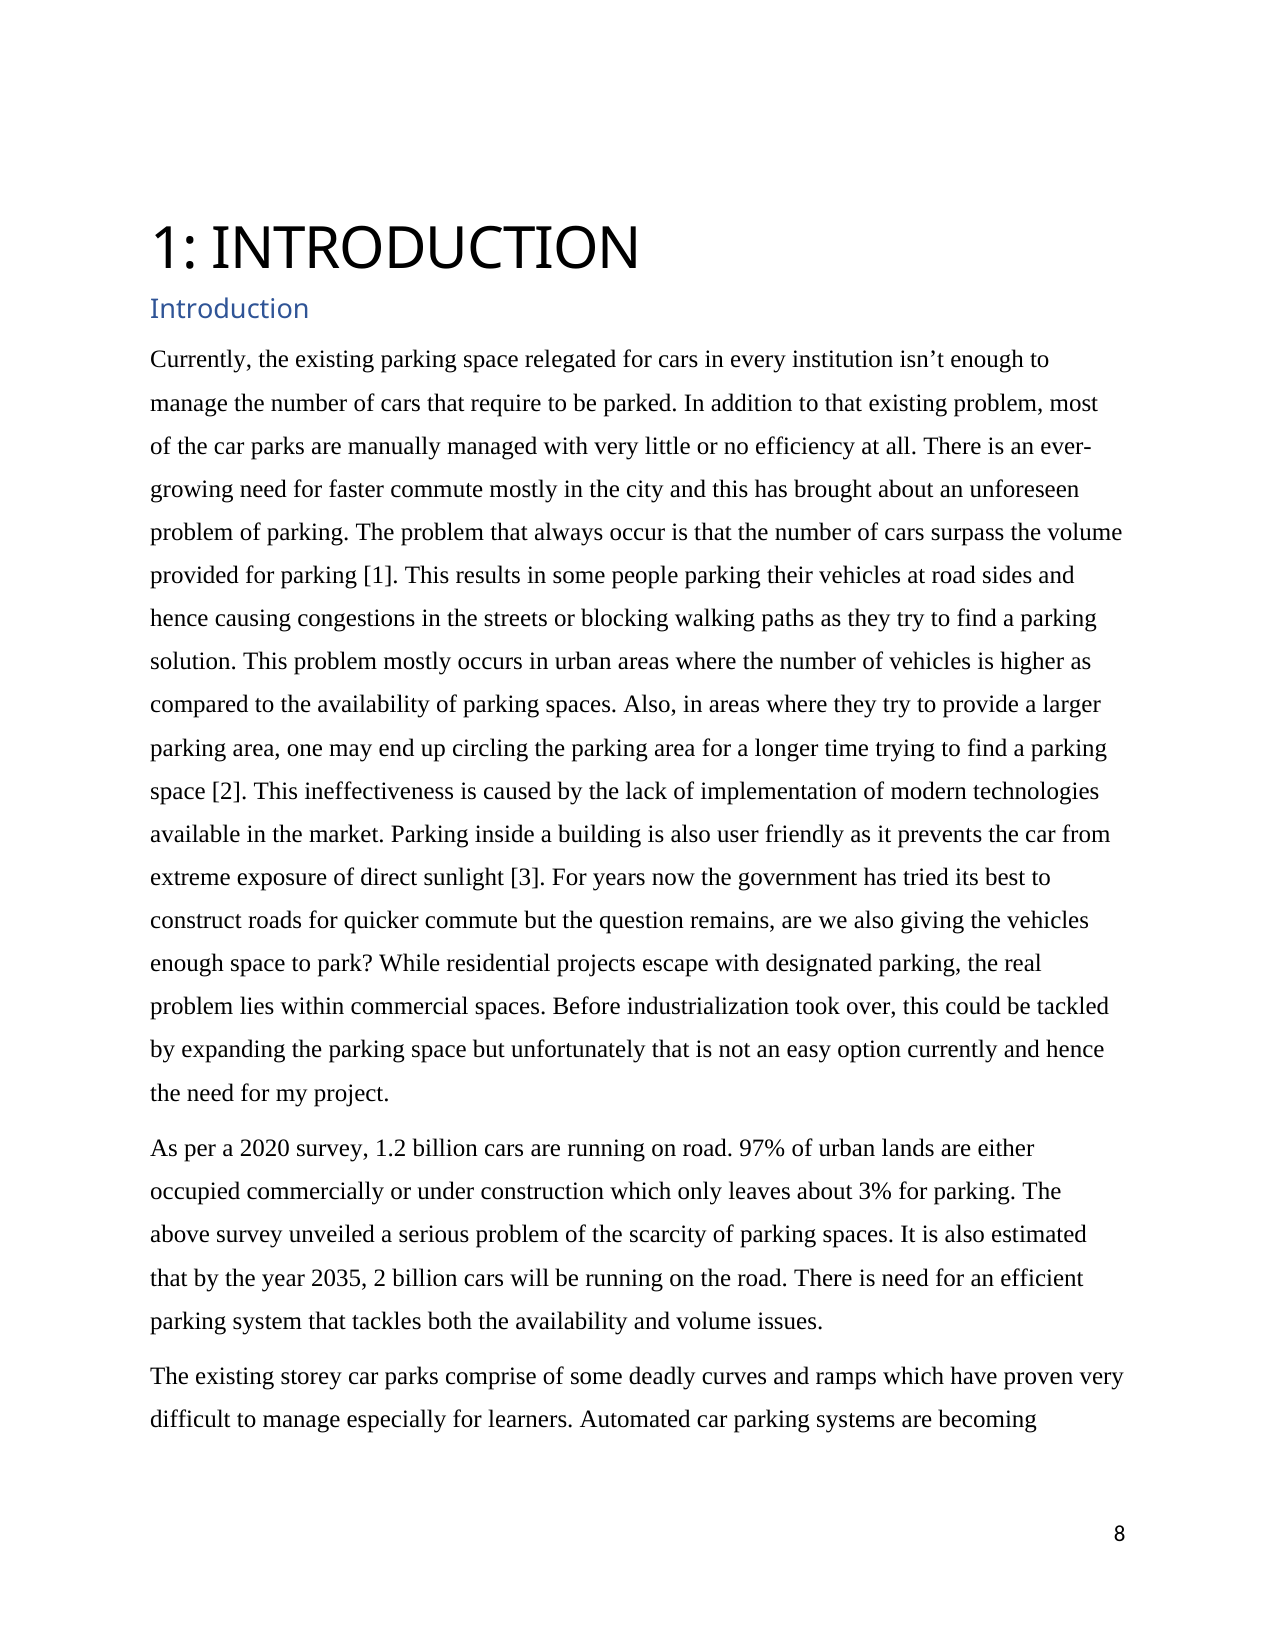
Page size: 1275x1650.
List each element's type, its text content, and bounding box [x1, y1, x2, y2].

text As per a 2020 survey, 1.2 billion cars are running on road. 97% of urban lands are either occupied commercially or under construction which only leaves about 3% for parking. The above survey unveiled a serious problem of the scarcity of parking spaces. It is also estimated that by the year 2035, 2 billion cars will be running on the road. There is need for an efficient parking system that tackles both the availability and volume issues. [150, 1133, 1125, 1334]
subtitle Introduction [150, 289, 1125, 326]
title 1: INTRODUCTION [150, 206, 1125, 285]
text Currently, the existing parking space relegated for cars in every institution isn’t enough to manage the number of cars that require to be parked. In addition to that existing problem, most of the car parks are manually managed with very little or no efficiency at all. There is an ever-growing need for faster commute mostly in the city and this has brought about an unforeseen problem of parking. The problem that always occur is that the number of cars surpass the volume provided for parking [1]. This results in some people parking their vehicles at road sides and hence causing congestions in the streets or blocking walking paths as they try to find a parking solution. This problem mostly occurs in urban areas where the number of vehicles is higher as compared to the availability of parking spaces. Also, in areas where they try to provide a larger parking area, one may end up circling the parking area for a longer time trying to find a parking space [2]. This ineffectiveness is caused by the lack of implementation of modern technologies available in the market. Parking inside a building is also user friendly as it prevents the car from extreme exposure of direct sunlight [3]. For years now the government has tried its best to construct roads for quicker commute but the question remains, are we also giving the vehicles enough space to park? While residential projects escape with designated parking, the real problem lies within commercial spaces. Before industrialization took over, this could be tackled by expanding the parking space but unfortunately that is not an easy option currently and hence the need for my project. [150, 344, 1125, 1106]
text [150, 1361, 1125, 1433]
